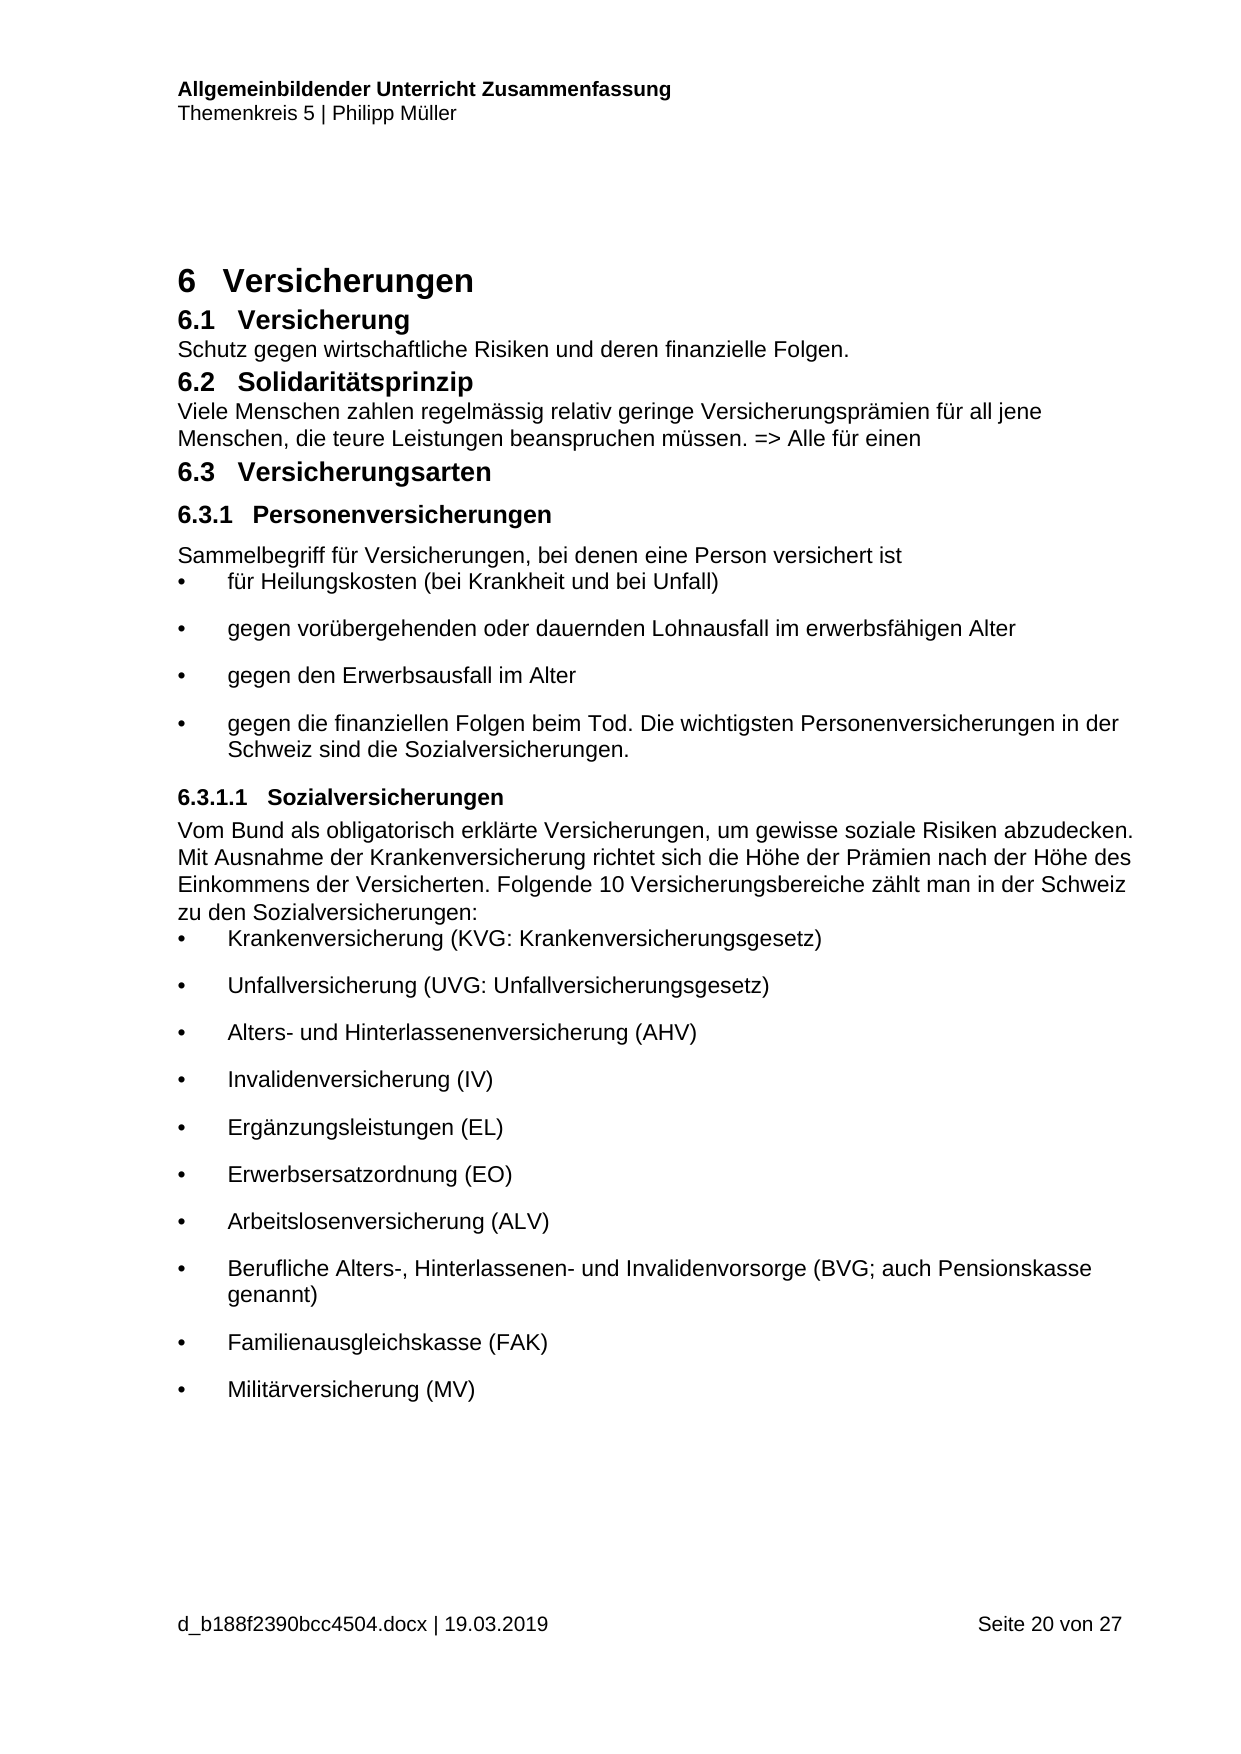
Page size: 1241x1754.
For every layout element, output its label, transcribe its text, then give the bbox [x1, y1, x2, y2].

subtitle Versicherung [177, 304, 1137, 335]
text Viele Menschen zahlen regelmässig relativ geringe Versicherungsprämien für all jene Menschen, die teure Leistungen beanspruchen müssen. => Alle für einen [177, 398, 1137, 452]
text Schutz gegen wirtschaftliche Risiken und deren finanzielle Folgen. [177, 335, 1137, 362]
list gegen den Erwerbsausfall im Alter [177, 662, 1137, 689]
list gegen die finanziellen Folgen beim Tod. Die wichtigsten Personenversicherungen in der Schweiz sind die Sozialversicherungen. [177, 709, 1137, 762]
subtitle Solidaritätsprinzip [177, 366, 1137, 398]
subtitle Versicherungen [177, 261, 1137, 300]
subtitle Personenversicherungen [177, 500, 1137, 528]
list gegen vorübergehenden oder dauernden Lohnausfall im erwerbsfähigen Alter [177, 615, 1137, 642]
list Invalidenversicherung (IV) [177, 1066, 1137, 1093]
list Erwerbsersatzordnung (EO) [177, 1161, 1137, 1187]
subtitle Versicherungsarten [177, 456, 1137, 487]
list Berufliche Alters-, Hinterlassenen- und Invalidenvorsorge (BVG; auch Pensionskasse genannt) [177, 1255, 1137, 1308]
list für Heilungskosten (bei Krankheit und bei Unfall) [177, 568, 1137, 594]
list Arbeitslosenversicherung (ALV) [177, 1208, 1137, 1234]
list Ergänzungsleistungen (EL) [177, 1113, 1137, 1140]
text Sammelbegriff für Versicherungen, bei denen eine Person versichert ist [177, 541, 1137, 568]
list Alters- und Hinterlassenenversicherung (AHV) [177, 1019, 1137, 1046]
text Vom Bund als obligatorisch erklärte Versicherungen, um gewisse soziale Risiken abzudecken. Mit Ausnahme der Krankenversicherung richtet sich die Höhe der Prämien nach der Höhe des Einkommens der Versicherten. Folgende 10 Versicherungsbereiche zählt man in der Schweiz zu den Sozialversicherungen: [177, 816, 1137, 925]
list Familienausgleichskasse (FAK) [177, 1329, 1137, 1355]
list Militärversicherung (MV) [177, 1376, 1137, 1402]
list Krankenversicherung (KVG: Krankenversicherungsgesetz) [177, 925, 1137, 951]
list Unfallversicherung (UVG: Unfallversicherungsgesetz) [177, 972, 1137, 998]
subtitle Sozialversicherungen [177, 783, 1137, 810]
